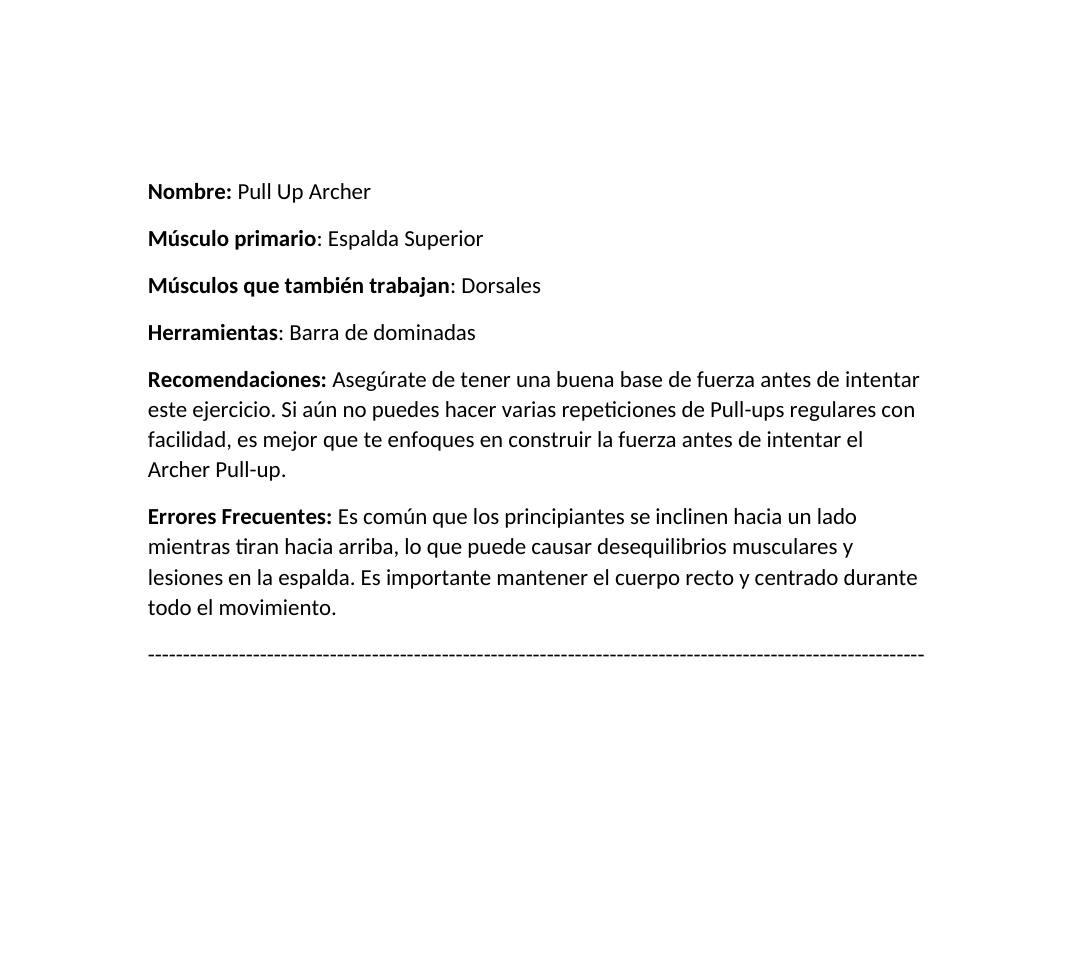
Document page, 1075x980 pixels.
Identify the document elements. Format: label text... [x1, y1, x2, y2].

text Herramientas: Barra de dominadas [148, 318, 927, 346]
text Músculo primario: Espalda Superior [148, 224, 927, 252]
text Nombre: Pull Up Archer [148, 177, 927, 205]
text Errores Frecuentes: Es común que los principiantes se inclinen hacia un lado mientras tiran hacia arriba, lo que puede causar desequilibrios musculares y lesiones en la espalda. Es importante mantener el cuerpo recto y centrado durante todo el movimiento. [148, 502, 927, 621]
text --------------------------------------------------------------------------------------------------------------- [148, 640, 927, 668]
text Músculos que también trabajan: Dorsales [148, 271, 927, 299]
text Recomendaciones: Asegúrate de tener una buena base de fuerza antes de intentar este ejercicio. Si aún no puedes hacer varias repeticiones de Pull-ups regulares con facilidad, es mejor que te enfoques en construir la fuerza antes de intentar el Archer Pull-up. [148, 365, 927, 483]
